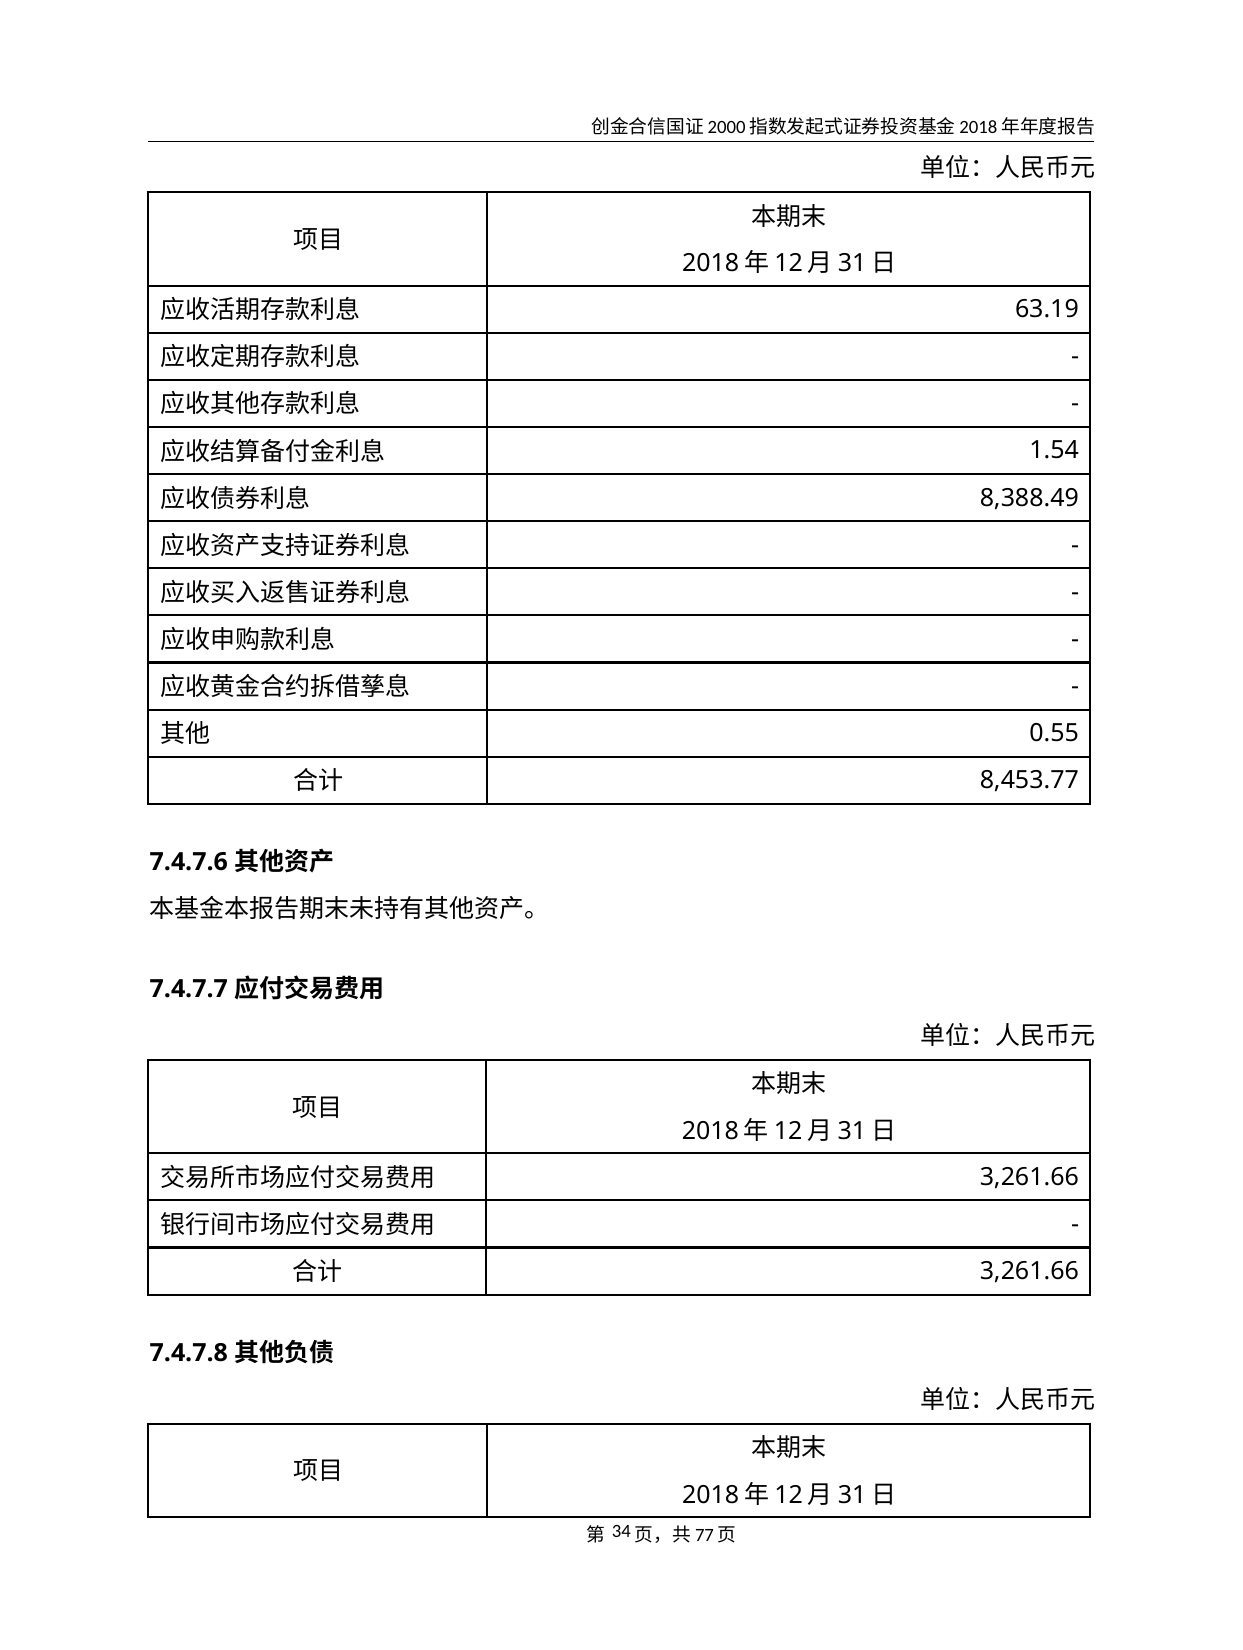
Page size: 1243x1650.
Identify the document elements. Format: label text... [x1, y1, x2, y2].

table_header 项目 [149, 1061, 485, 1152]
table_header 项目 [149, 1425, 486, 1516]
table_cell 应收买入返售证券利息 [149, 569, 486, 614]
text 单位：人民币元 [149, 148, 1094, 184]
table_cell 8,453.77 [488, 758, 1089, 803]
table_cell 应收资产支持证券利息 [149, 522, 486, 567]
text 7.4.7.8 其他负债 [149, 1333, 1094, 1369]
table_cell 63.19 [488, 287, 1089, 332]
text 7.4.7.6 其他资产 [149, 842, 1094, 878]
text 7.4.7.7 应付交易费用 [149, 969, 1094, 1005]
table_cell 应收申购款利息 [149, 616, 486, 661]
table_cell 应收其他存款利息 [149, 381, 486, 426]
table_header 本期末 2018年12月31日 [488, 193, 1089, 285]
text 单位：人民币元 [149, 1379, 1094, 1415]
table_cell 应收活期存款利息 [149, 287, 486, 332]
table_cell 0.55 [488, 711, 1089, 756]
table_cell 交易所市场应付交易费用 [149, 1154, 485, 1199]
table_cell 应收结算备付金利息 [149, 428, 486, 473]
table_header 本期末 2018年12月31日 [487, 1061, 1089, 1152]
table_cell 8,388.49 [488, 475, 1089, 520]
table_cell 银行间市场应付交易费用 [149, 1201, 485, 1246]
table_cell 其他 [149, 711, 486, 756]
table_cell - [488, 569, 1089, 614]
table_cell 合计 [149, 1249, 485, 1293]
table_cell 合计 [149, 758, 486, 803]
table_cell 1.54 [488, 428, 1089, 473]
table_header 项目 [149, 193, 486, 285]
table_cell - [488, 522, 1089, 567]
table_cell - [488, 334, 1089, 379]
text 单位：人民币元 [149, 1015, 1094, 1051]
table_cell - [488, 664, 1089, 708]
table_header 本期末 2018年12月31日 [488, 1425, 1089, 1516]
text 本基金本报告期末未持有其他资产。 [149, 888, 1094, 924]
table_cell - [488, 616, 1089, 661]
table_cell - [487, 1201, 1089, 1246]
table_cell 3,261.66 [487, 1249, 1089, 1293]
table_cell 3,261.66 [487, 1154, 1089, 1199]
table_cell 应收黄金合约拆借孳息 [149, 664, 486, 708]
table_cell - [488, 381, 1089, 426]
table_cell 应收定期存款利息 [149, 334, 486, 379]
table_cell 应收债券利息 [149, 475, 486, 520]
